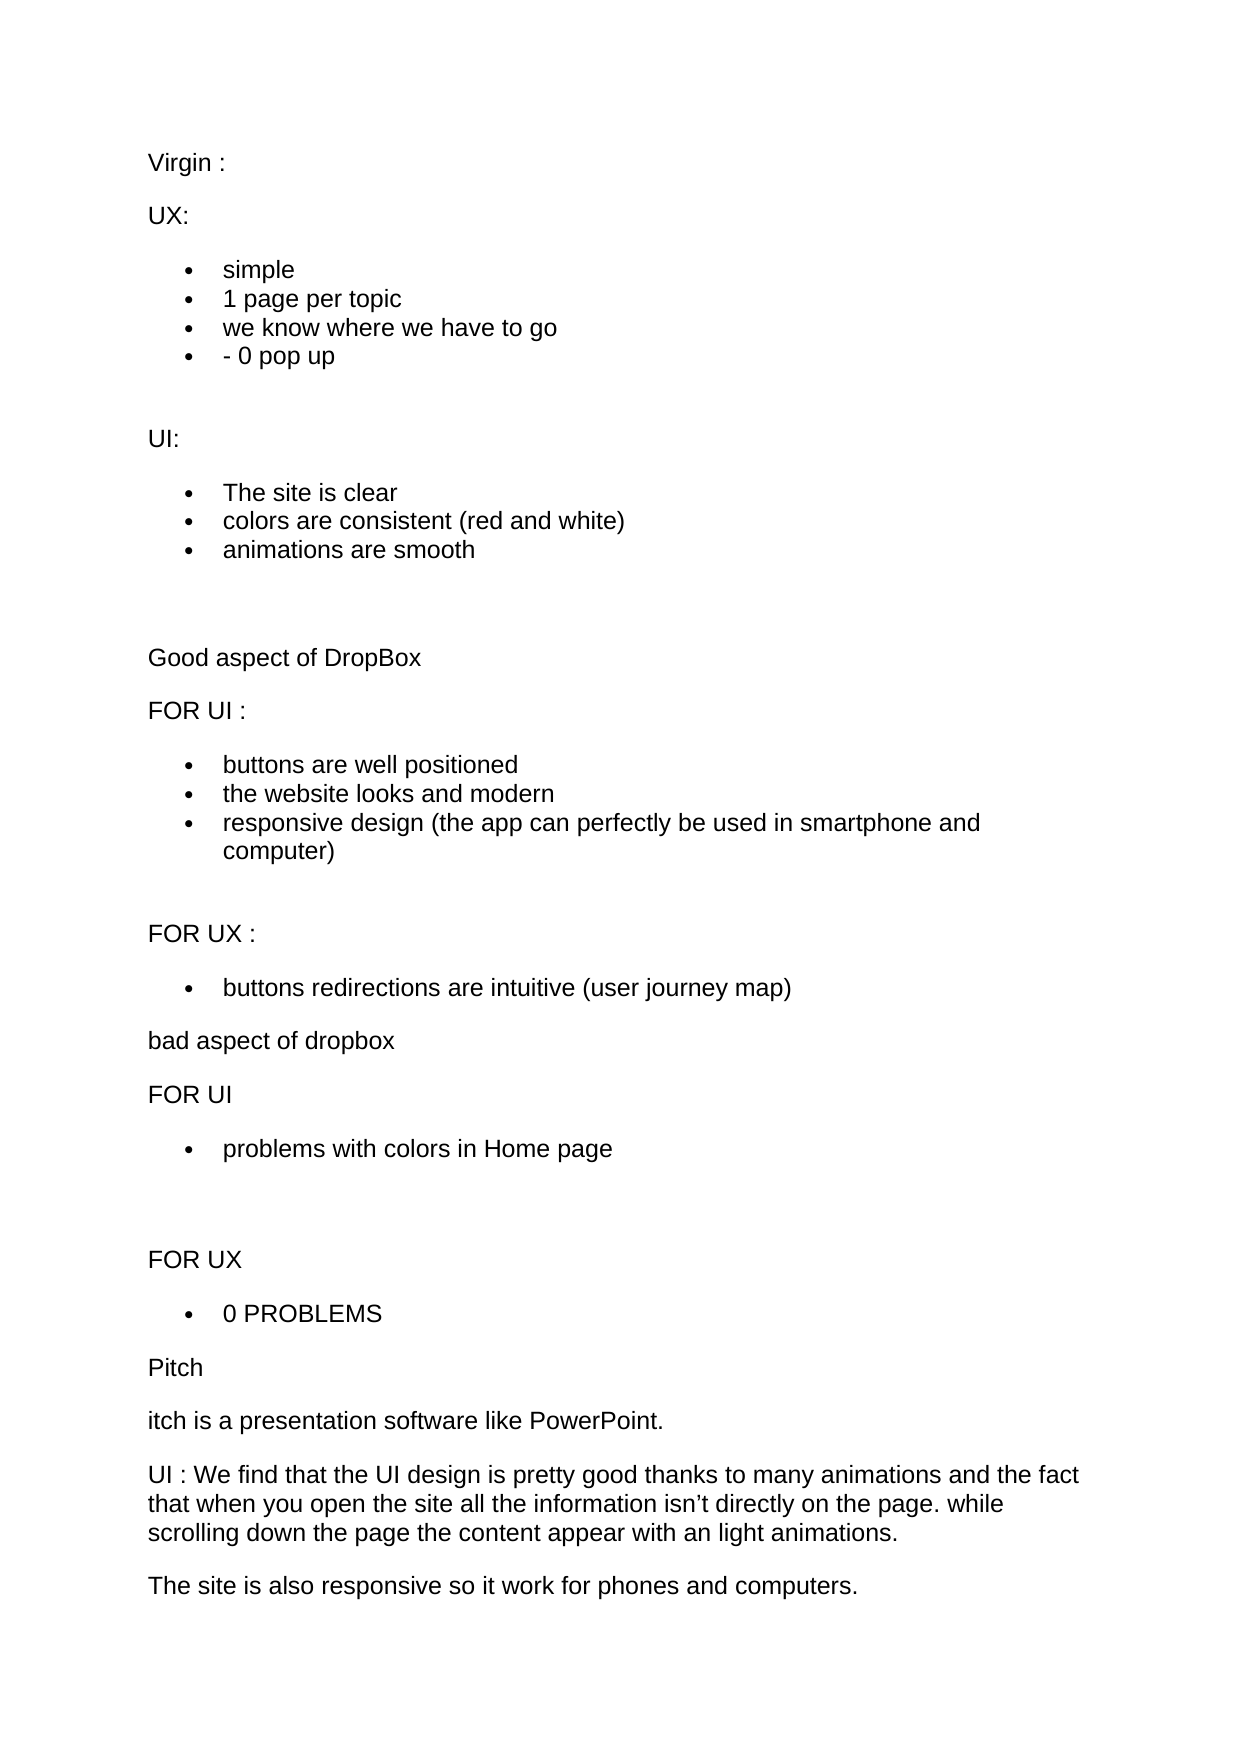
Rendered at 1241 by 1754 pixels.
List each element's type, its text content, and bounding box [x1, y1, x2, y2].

text Pitch [148, 1353, 1093, 1381]
text Virgin : [148, 148, 1093, 176]
text The site is also responsive so it work for phones and computers. [148, 1571, 1093, 1600]
list buttons redirections are intuitive (user journey map) [185, 973, 1093, 1001]
text FOR UX [148, 1245, 1093, 1274]
text FOR UI : [148, 696, 1093, 725]
list the website looks and modern [185, 779, 1093, 808]
text FOR UX : [148, 919, 1093, 948]
text FOR UI [148, 1080, 1093, 1109]
list simple [185, 255, 1093, 284]
text bad aspect of dropbox [148, 1026, 1093, 1055]
list 0 PROBLEMS [185, 1299, 1093, 1328]
list responsive design (the app can perfectly be used in smartphone and computer) [185, 808, 1093, 865]
list problems with colors in Home page [185, 1134, 1093, 1220]
text UI: [148, 424, 1093, 453]
list buttons are well positioned [185, 750, 1093, 779]
text itch is a presentation software like PowerPoint. [148, 1406, 1093, 1435]
text UI : We find that the UI design is pretty good thanks to many animations and the fact that when you open the site all the information isn’t directly on the page. while scrolling down the page the content appear with an light animations. [148, 1460, 1093, 1546]
list animations are smooth [185, 535, 1093, 564]
list 1 page per topic [185, 284, 1093, 313]
list we know where we have to go [185, 313, 1093, 341]
list - 0 pop up [185, 341, 1093, 370]
list The site is clear [185, 478, 1093, 506]
text Good aspect of DropBox [148, 643, 1093, 671]
list colors are consistent (red and white) [185, 506, 1093, 535]
text UX: [148, 201, 1093, 230]
